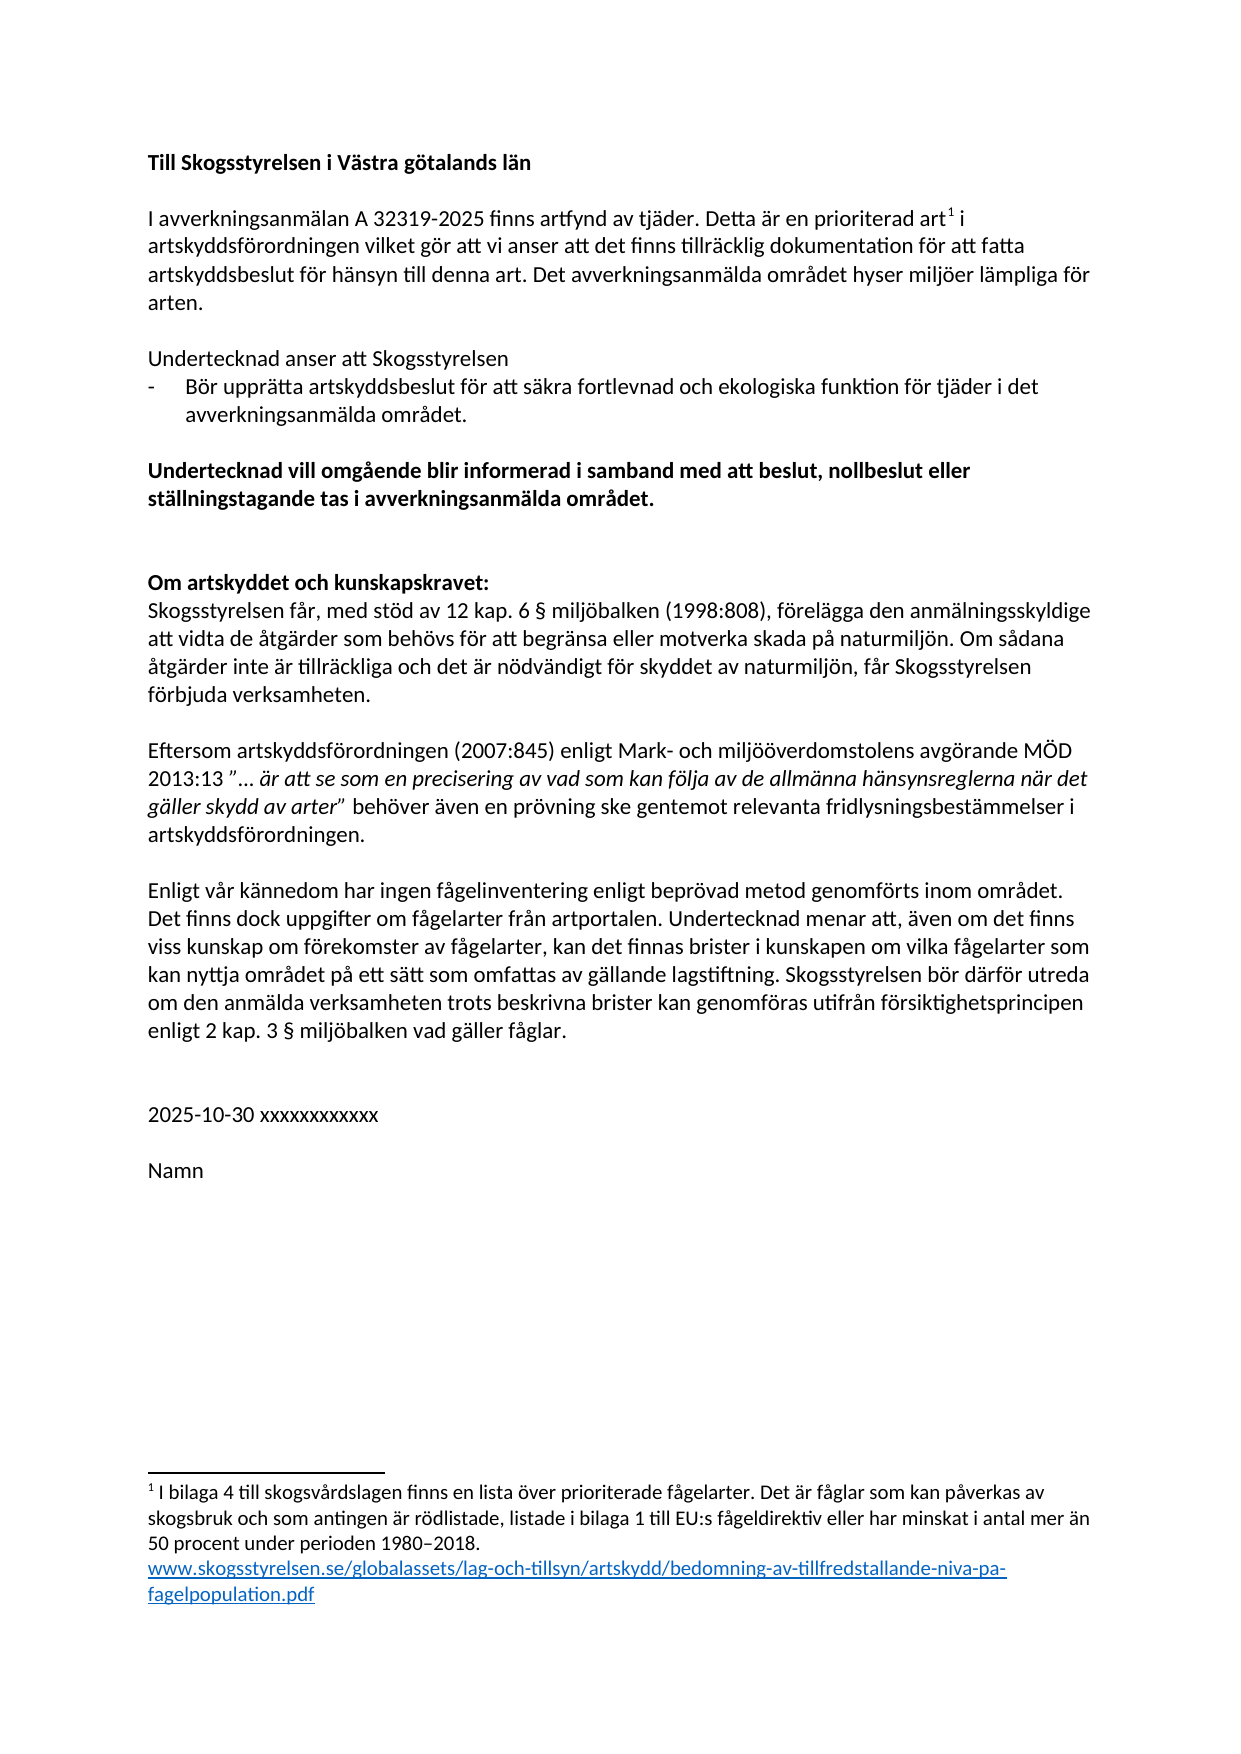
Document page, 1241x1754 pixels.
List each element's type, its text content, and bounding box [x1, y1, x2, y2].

text Namn [148, 1156, 1093, 1184]
text I avverkningsanmälan A 32319-2025 finns artfynd av tjäder. Detta är en prioriterad art i artskyddsförordningen vilket gör att vi anser att det finns tillräcklig dokumentation för att fatta artskyddsbeslut för hänsyn till denna art. Det avverkningsanmälda området hyser miljöer lämpliga för arten. [148, 204, 1093, 316]
text Skogsstyrelsen får, med stöd av 12 kap. 6 § miljöbalken (1998:808), förelägga den anmälningsskyldige att vidta de åtgärder som behövs för att begränsa eller motverka skada på naturmiljön. Om sådana åtgärder inte är tillräckliga och det är nödvändigt för skyddet av naturmiljön, får Skogsstyrelsen förbjuda verksamheten. [148, 596, 1093, 708]
text Undertecknad anser att Skogsstyrelsen [148, 344, 1093, 372]
text Enligt vår kännedom har ingen fågelinventering enligt beprövad metod genomförts inom området. Det finns dock uppgifter om fågelarter från artportalen. Undertecknad menar att, även om det finns viss kunskap om förekomster av fågelarter, kan det finnas brister i kunskapen om vilka fågelarter som kan nyttja området på ett sätt som omfattas av gällande lagstiftning. Skogsstyrelsen bör därför utreda om den anmälda verksamheten trots beskrivna brister kan genomföras utifrån försiktighetsprincipen enligt 2 kap. 3 § miljöbalken vad gäller fåglar. [148, 876, 1093, 1044]
text Till Skogsstyrelsen i Västra götalands län [148, 148, 1093, 176]
text Undertecknad vill omgående blir informerad i samband med att beslut, nollbeslut eller ställningstagande tas i avverkningsanmälda området. [148, 456, 1093, 512]
list Bör upprätta artskyddsbeslut för att säkra fortlevnad och ekologiska funktion för tjäder i det avverkningsanmälda området. [148, 372, 1093, 428]
text gäller skydd av arter” behöver även en prövning ske gentemot relevanta fridlysningsbestämmelser i artskyddsförordningen. [148, 792, 1093, 848]
text 2025-10-30 xxxxxxxxxxxx [148, 1100, 1093, 1128]
text Eftersom artskyddsförordningen (2007:845) enligt Mark- och miljööverdomstolens avgörande MÖD 2013:13 ”… är att se som en precisering av vad som kan följa av de allmänna hänsynsreglerna när det [148, 736, 1093, 792]
text Om artskyddet och kunskapskravet: [148, 568, 1093, 596]
